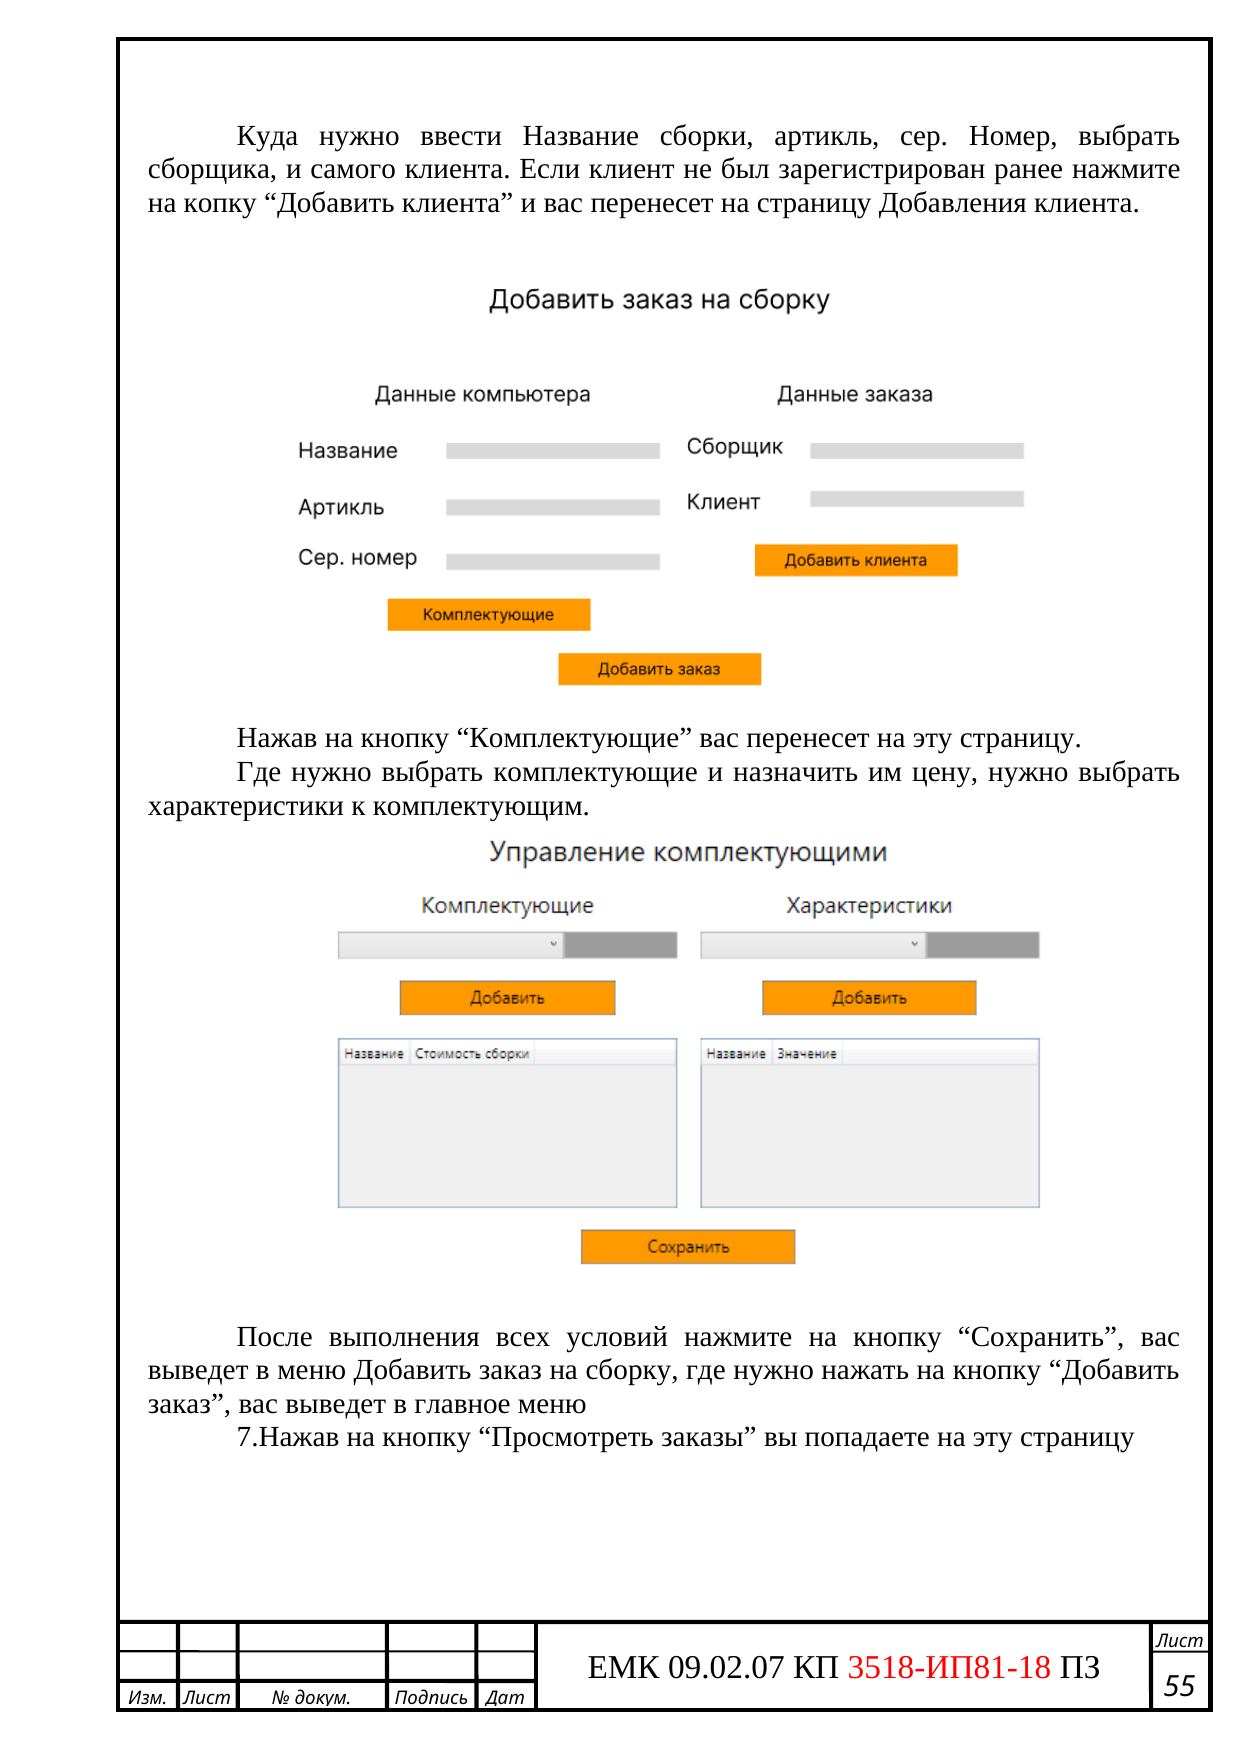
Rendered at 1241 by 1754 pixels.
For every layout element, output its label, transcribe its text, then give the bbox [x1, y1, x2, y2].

picture [236, 821, 1138, 1319]
text 7.Нажав на кнопку “Просмотреть заказы” вы попадаете на эту страницу [148, 1419, 1181, 1453]
text Где нужно выбрать комплектующие и назначить им цену, нужно выбрать характеристики к комплектующим. [148, 754, 1181, 821]
list Куда нужно ввести Название сборки, артикль, сер. Номер, выбрать сборщика, и самого клиента. Если клиент не был зарегистрирован ранее нажмите на копку “Добавить клиента” и вас перенесет на страницу Добавления клиента. [148, 118, 1181, 219]
text Нажав на кнопку “Комплектующие” вас перенесет на эту страницу. [148, 721, 1181, 754]
picture [236, 252, 1084, 721]
text После выполнения всех условий нажмите на кнопку “Сохранить”, вас выведет в меню Добавить заказ на сборку, где нужно нажать на кнопку “Добавить заказ”, вас выведет в главное меню [148, 1319, 1181, 1419]
